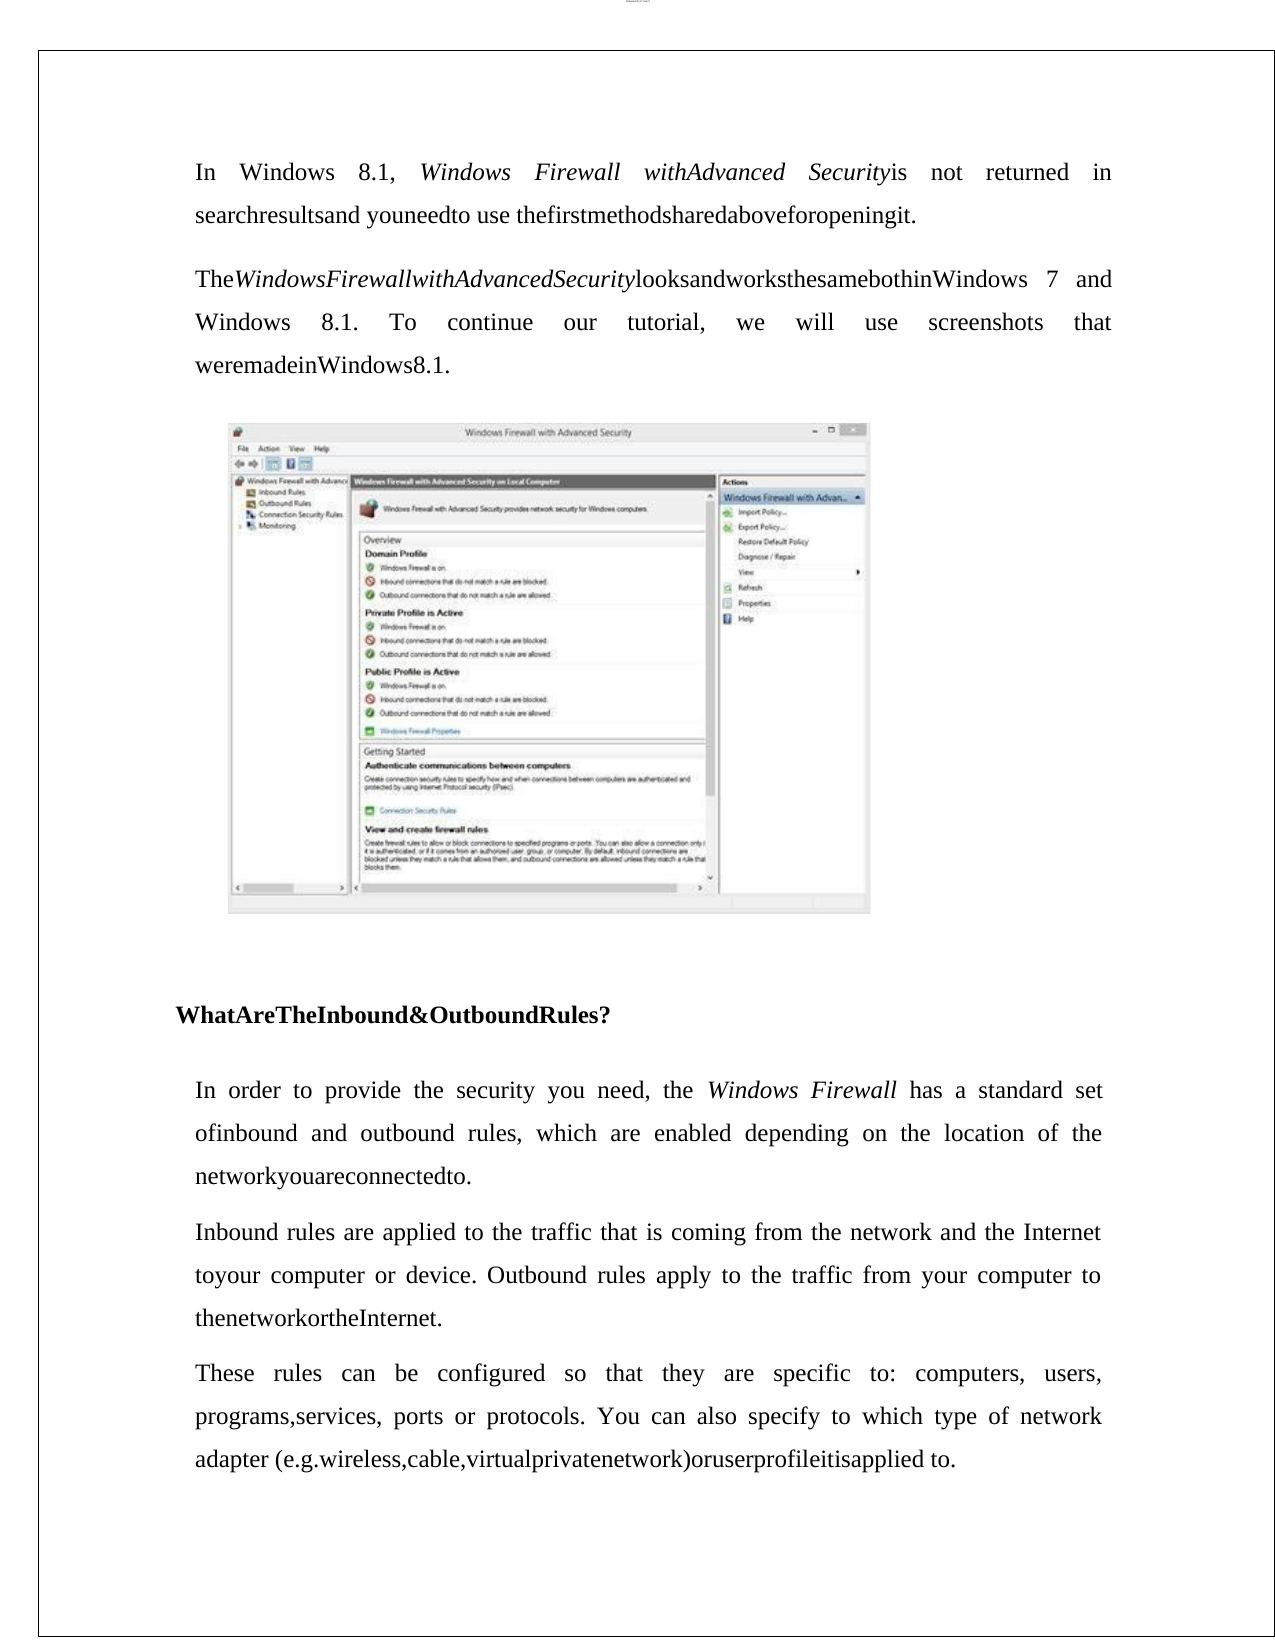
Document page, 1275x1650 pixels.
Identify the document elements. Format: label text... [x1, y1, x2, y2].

text In Windows 8.1, Windows Firewall withAdvanced Securityis not returned in searchresultsand youneedto use thefirstmethodsharedaboveforopeningit. [195, 157, 1112, 228]
picture [227, 423, 871, 914]
text Inbound rules are applied to the traffic that is coming from the network and the Internet toyour computer or device. Outbound rules apply to the traffic from your computer to thenetworkortheInternet. [195, 1217, 1102, 1332]
subtitle WhatAreTheInbound&OutboundRules? [175, 1000, 1274, 1029]
text TheWindowsFirewallwithAdvancedSecuritylooksandworksthesamebothinWindows 7 and Windows 8.1. To continue our tutorial, we will use screenshots that weremadeinWindows8.1. [195, 264, 1112, 379]
text In order to provide the security you need, the Windows Firewall has a standard set ofinbound and outbound rules, which are enabled depending on the location of the networkyouareconnectedto. [195, 1075, 1103, 1190]
text These rules can be configured so that they are specific to: computers, users, programs,services, ports or protocols. You can also specify to which type of network adapter (e.g.wireless,cable,virtualprivatenetwork)oruserprofileitisapplied to. [195, 1358, 1103, 1473]
